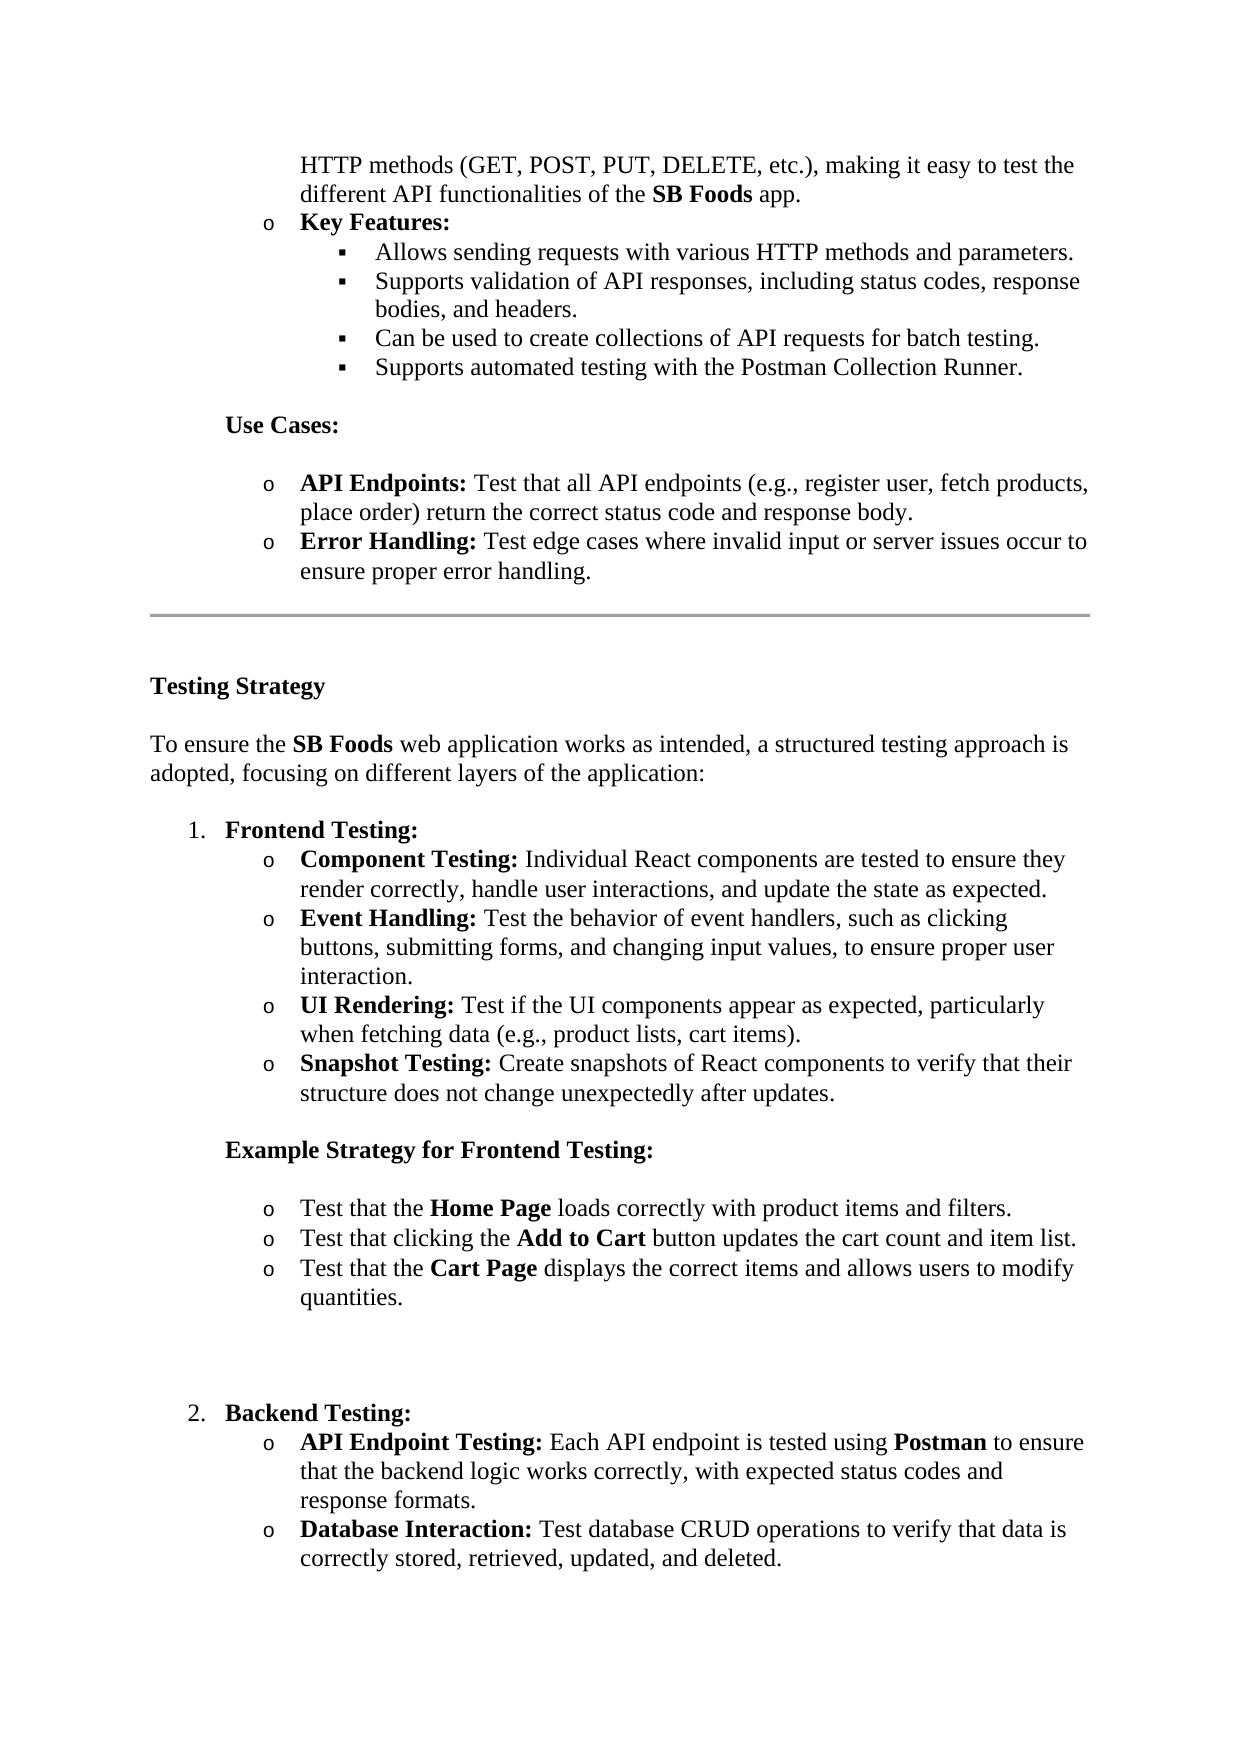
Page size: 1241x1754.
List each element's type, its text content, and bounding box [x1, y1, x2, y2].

list Test that the Home Page loads correctly with product items and filters. [262, 1193, 1090, 1223]
text Use Cases: [225, 410, 1090, 439]
list Test that the Cart Page displays the correct items and allows users to modify quantities. [262, 1253, 1090, 1311]
list Event Handling: Test the behavior of event handlers, such as clicking buttons, submitting forms, and changing input values, to ensure proper user interaction. [262, 903, 1090, 990]
list Allows sending requests with various HTTP methods and parameters. [337, 237, 1090, 266]
list Test that clicking the Add to Cart button updates the cart count and item list. [262, 1223, 1090, 1253]
list Can be used to create collections of API requests for batch testing. [337, 323, 1090, 352]
list API Endpoint Testing: Each API endpoint is tested using Postman to ensure that the backend logic works correctly, with expected status codes and response formats. [262, 1427, 1090, 1514]
list UI Rendering: Test if the UI components appear as expected, particularly when fetching data (e.g., product lists, cart items). [262, 990, 1090, 1048]
list Supports validation of API responses, including status codes, response bodies, and headers. [337, 266, 1090, 323]
list Error Handling: Test edge cases where invalid input or server issues occur to ensure proper error handling. [262, 526, 1090, 584]
text Example Strategy for Frontend Testing: [225, 1136, 1090, 1164]
list Key Features: [262, 207, 1090, 237]
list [262, 150, 1090, 207]
list Snapshot Testing: Create snapshots of React components to verify that their structure does not change unexpectedly after updates. [262, 1048, 1090, 1106]
list Backend Testing: [187, 1398, 1090, 1427]
text To ensure the SB Foods web application works as intended, a structured testing approach is adopted, focusing on different layers of the application: [150, 729, 1090, 786]
list API Endpoints: Test that all API endpoints (e.g., register user, fetch products, place order) return the correct status code and response body. [262, 468, 1090, 526]
list Component Testing: Individual React components are tested to ensure they render correctly, handle user interactions, and update the state as expected. [262, 844, 1090, 903]
text Testing Strategy [150, 671, 1090, 700]
list Database Interaction: Test database CRUD operations to verify that data is correctly stored, retrieved, updated, and deleted. [262, 1514, 1090, 1572]
list Frontend Testing: [187, 816, 1090, 844]
list Supports automated testing with the Postman Collection Runner. [337, 352, 1090, 381]
